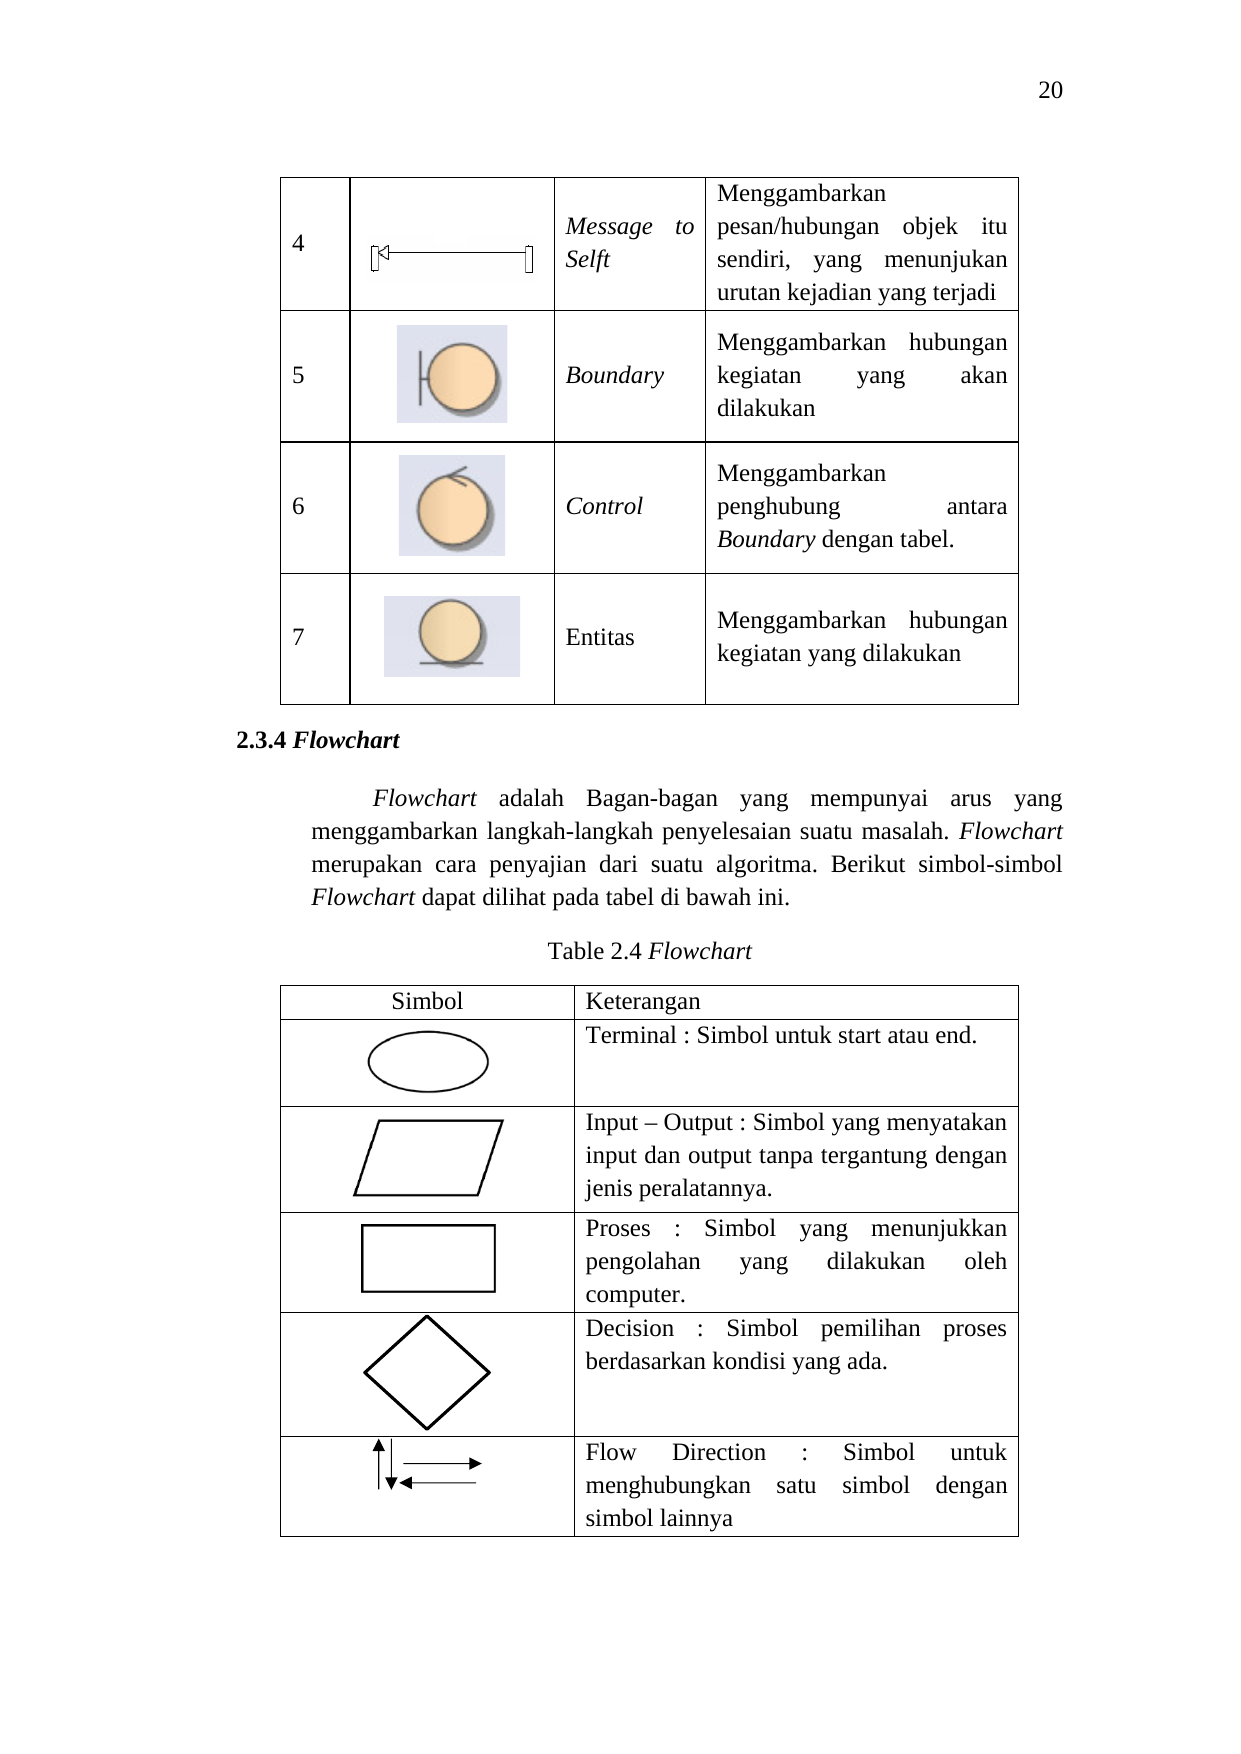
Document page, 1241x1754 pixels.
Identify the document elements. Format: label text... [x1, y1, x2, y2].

table_cell [351, 443, 554, 572]
table_cell Terminal : Simbol untuk start atau end. [575, 1020, 1018, 1106]
table_cell Message to Selft [555, 178, 705, 310]
table_cell 6 [281, 443, 349, 572]
table_cell 5 [281, 311, 349, 441]
text Flowchart adalah Bagan-bagan yang mempunyai arus yang menggambarkan langkah-langkah penyelesaian suatu masalah. Flowchart merupakan cara penyajian dari suatu algoritma. Berikut simbol-simbol Flowchart dapat dilihat pada tabel di bawah ini. [311, 783, 1063, 911]
picture [349, 1212, 506, 1303]
table_cell Flow Direction : Simbol untuk menghubungkan satu simbol dengan simbol lainnya [575, 1437, 1018, 1536]
picture [366, 235, 538, 282]
table_cell Entitas [555, 574, 705, 703]
table_cell Menggambarkan pesan/hubungan objek itu sendiri, yang menunjukan urutan kejadian yang terjadi [706, 178, 1018, 310]
picture [396, 325, 508, 423]
table_cell 4 [281, 178, 349, 310]
table_cell [351, 574, 554, 703]
table_cell [351, 178, 554, 310]
table_cell Menggambarkan hubungan kegiatan yang akan dilakukan [706, 311, 1018, 441]
picture [357, 1020, 498, 1102]
table_cell [281, 1313, 574, 1436]
table_header Keterangan [575, 986, 1018, 1019]
picture [340, 1107, 515, 1208]
table_cell Menggambarkan penghubung antara Boundary dengan tabel. [706, 443, 1018, 572]
table_cell Decision : Simbol pemilihan proses berdasarkan kondisi yang ada. [575, 1313, 1018, 1436]
table_cell [281, 1437, 574, 1536]
table_cell Menggambarkan hubungan kegiatan yang dilakukan [706, 574, 1018, 703]
table_cell [281, 1020, 574, 1106]
table_cell 7 [281, 574, 349, 703]
picture [384, 596, 521, 677]
text Table 2.4 Flowchart [236, 936, 1063, 964]
picture [398, 455, 506, 556]
table_cell Boundary [555, 311, 705, 441]
table_cell [351, 311, 554, 441]
table_header Simbol [281, 986, 574, 1019]
table_cell Input – Output : Simbol yang menyatakan input dan output tanpa tergantung dengan jenis peralatannya. [575, 1107, 1018, 1212]
table_cell [281, 1107, 574, 1212]
table_cell Proses : Simbol yang menunjukkan pengolahan yang dilakukan oleh computer. [575, 1213, 1018, 1312]
table_cell Control [555, 443, 705, 572]
subtitle 2.3.4 Flowchart [236, 725, 1063, 754]
table_cell [281, 1213, 574, 1312]
